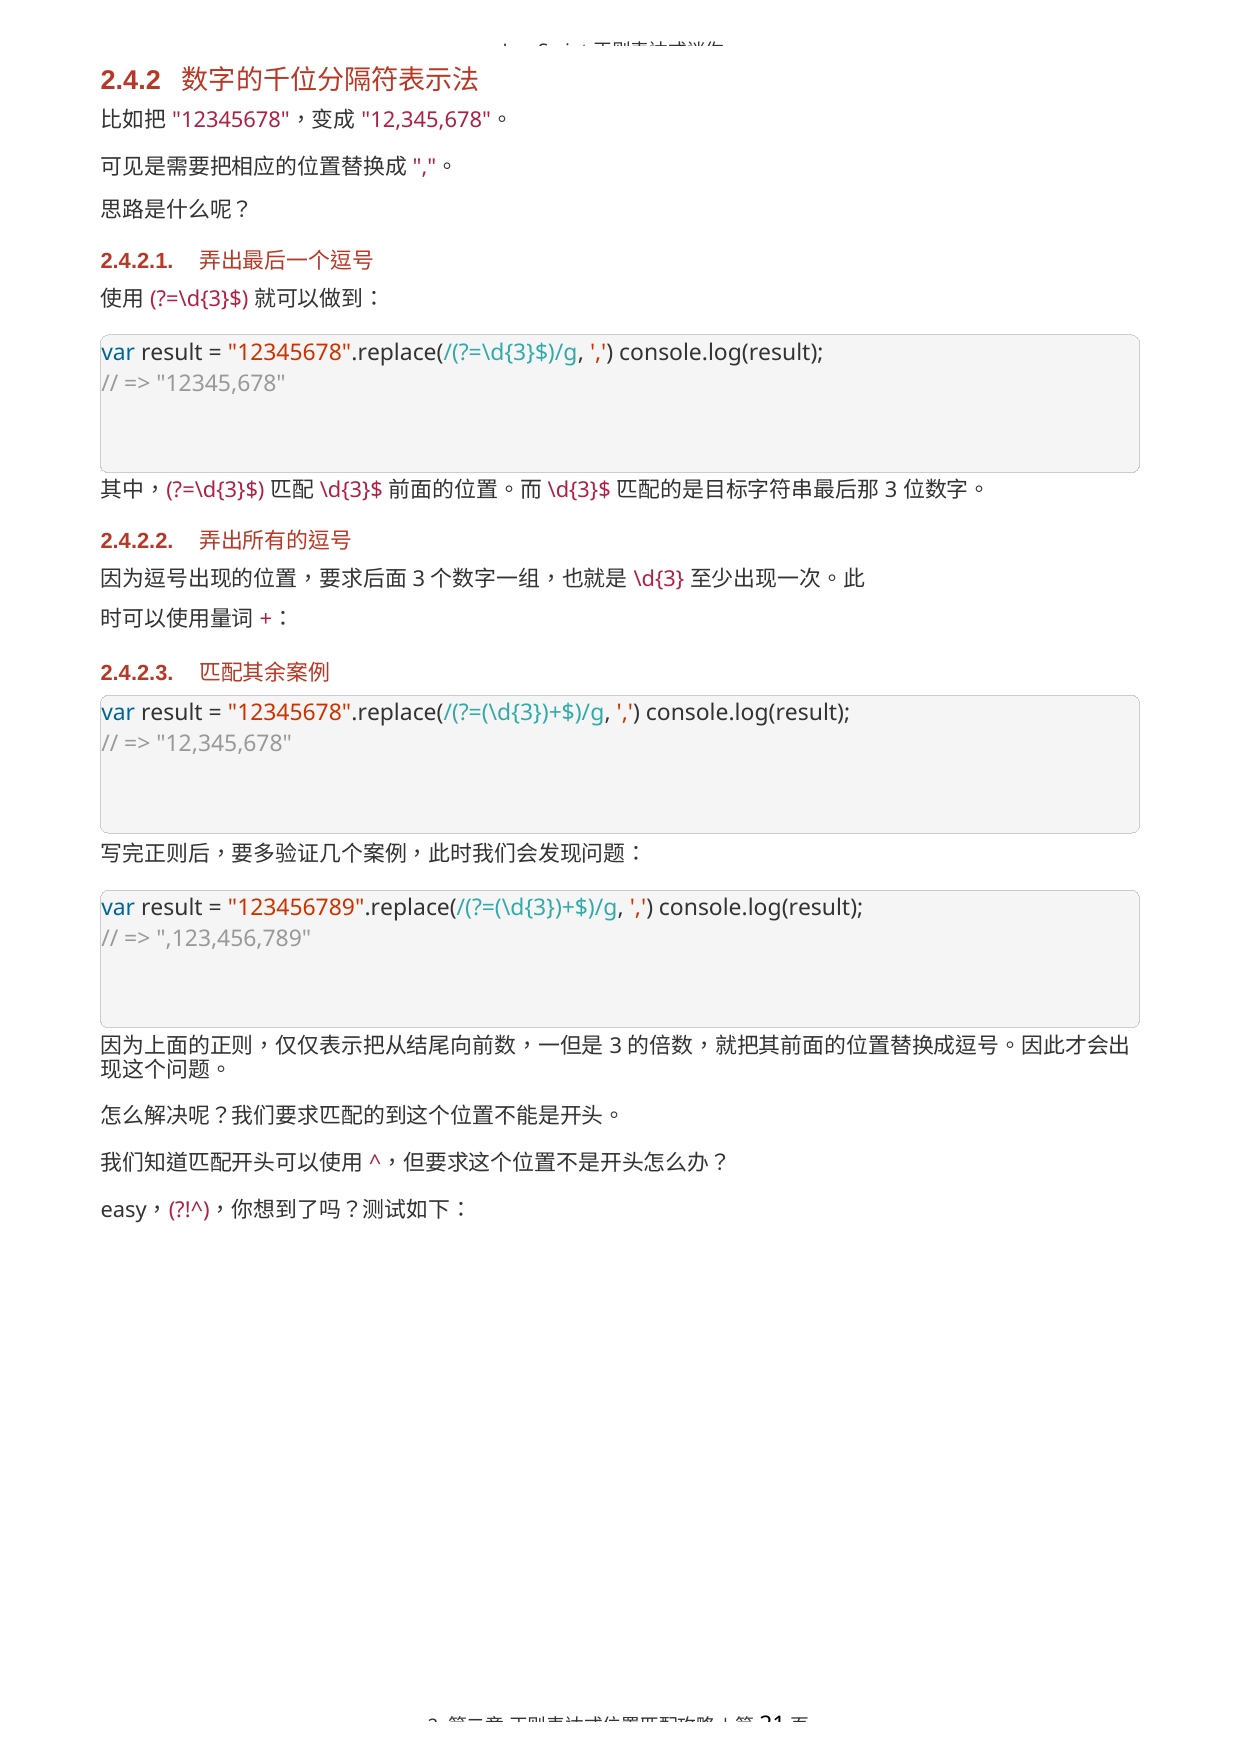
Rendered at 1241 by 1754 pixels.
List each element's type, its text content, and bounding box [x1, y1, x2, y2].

text 比如把 "12345678"，变成 "12,345,678"。 [100, 103, 1153, 133]
list 匹配其余案例 [100, 657, 1153, 687]
text 因为逗号出现的位置，要求后面 3 个数字一组，也就是 \d{3} 至少出现一次。此时可以使用量词 +： [100, 563, 866, 633]
text 使用 (?=\d{3}$) 就可以做到： [100, 283, 1153, 312]
text 我们知道匹配开头可以使用 ^，但要求这个位置不是开头怎么办？ [100, 1147, 1153, 1177]
text 可见是需要把相应的位置替换成 ","。 [100, 151, 1153, 180]
text easy，(?!^)，你想到了吗？测试如下： [100, 1194, 1153, 1224]
text 思路是什么呢？ [100, 194, 1153, 224]
list 弄出最后一个逗号 [100, 244, 1153, 274]
subtitle 数字的千位分隔符表示法 [100, 61, 1153, 97]
text 写完正则后，要多验证几个案例，此时我们会发现问题： [100, 691, 1153, 868]
text 怎么解决呢？我们要求匹配的到这个位置不能是开头。 [100, 1100, 1153, 1130]
text 其中，(?=\d{3}$) 匹配 \d{3}$ 前面的位置。而 \d{3}$ 匹配的是目标字符串最后那 3 位数字。 [100, 336, 1153, 504]
text 因为上面的正则，仅仅表示把从结尾向前数，一但是 3 的倍数，就把其前面的位置替换成逗号。因此才会出现这个问题。 [100, 897, 1140, 1084]
list 弄出所有的逗号 [100, 525, 1153, 555]
